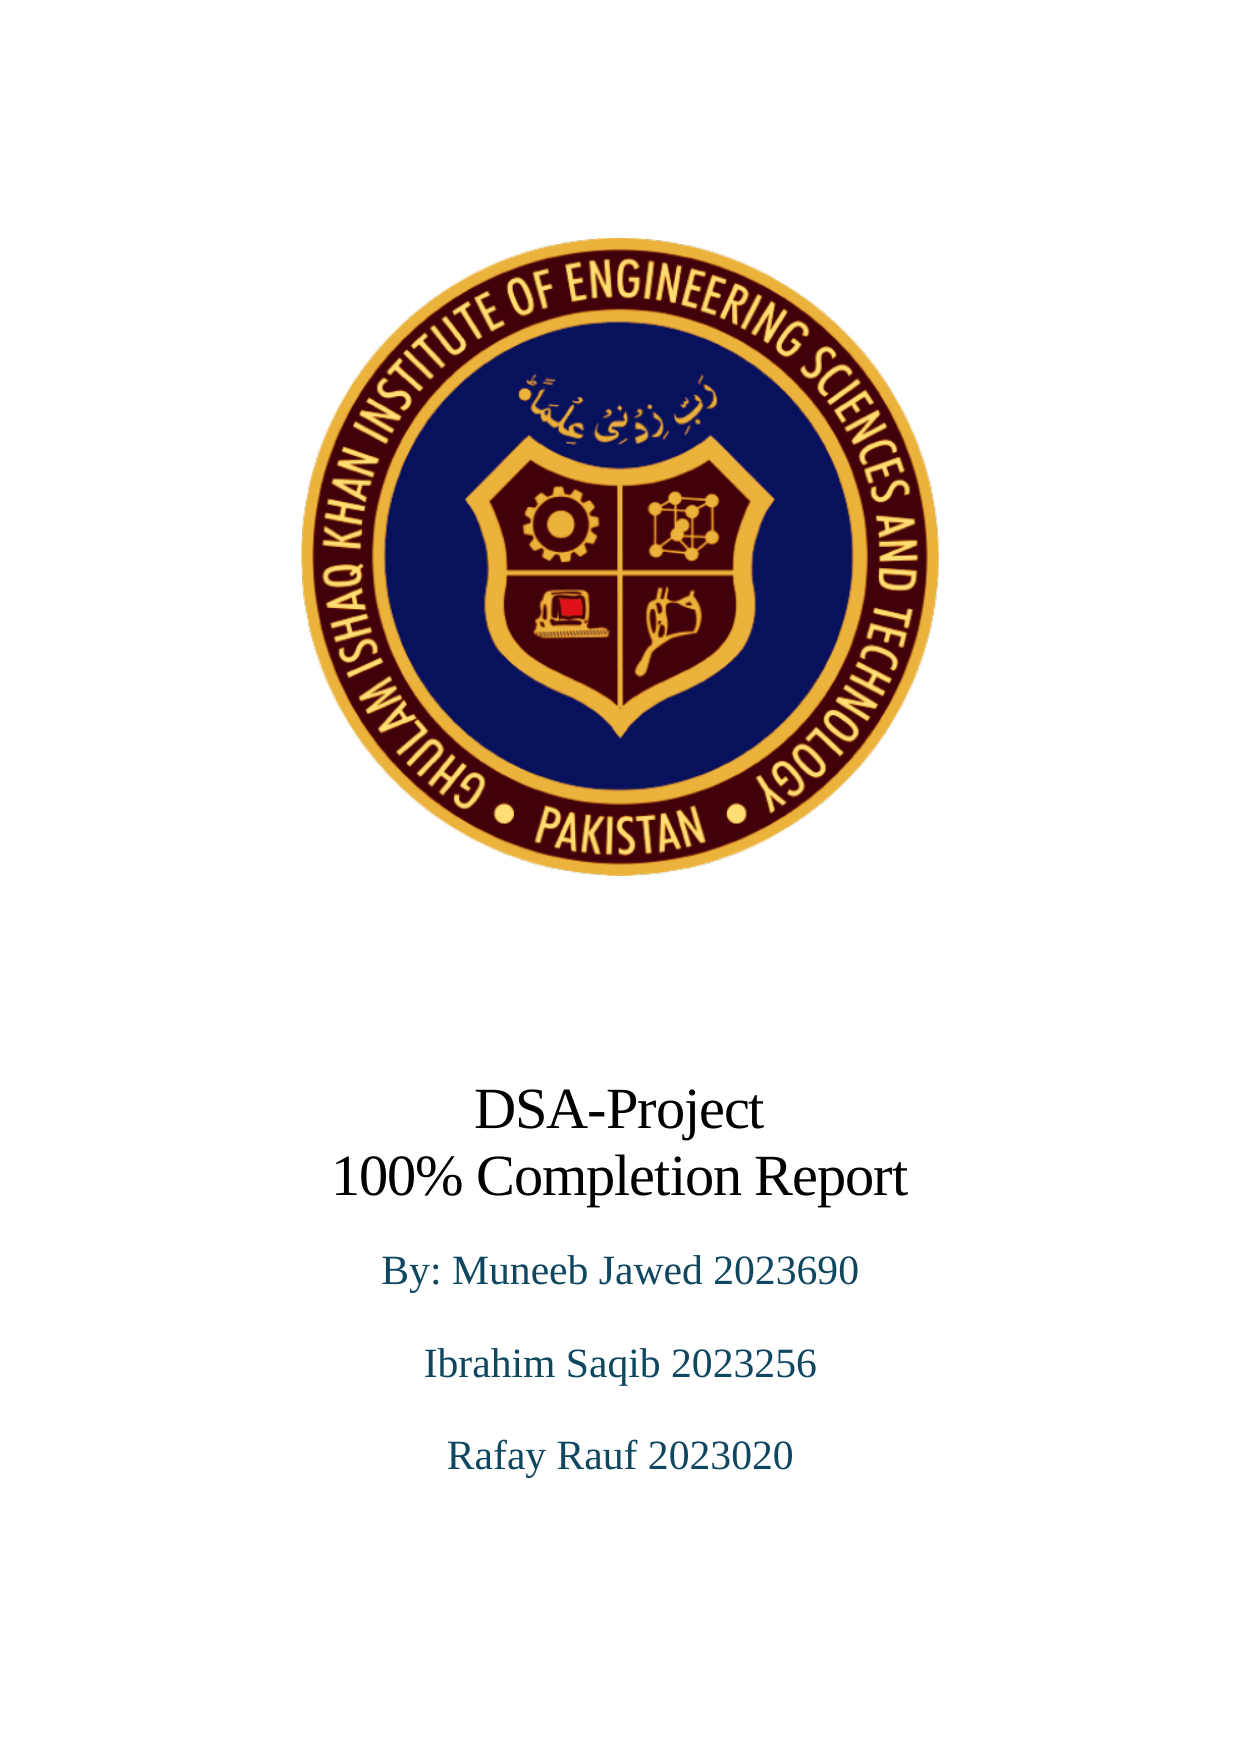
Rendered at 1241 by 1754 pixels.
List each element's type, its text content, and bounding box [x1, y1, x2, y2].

title 100% Completion Report [150, 1141, 1090, 1208]
title DSA-Project [150, 1074, 1090, 1141]
subtitle Rafay Rauf 2023020 [150, 1431, 1090, 1479]
subtitle By: Muneeb Jawed 2023690 [150, 1246, 1090, 1293]
subtitle Ibrahim Saqib 2023256 [150, 1338, 1090, 1386]
picture [301, 238, 939, 876]
